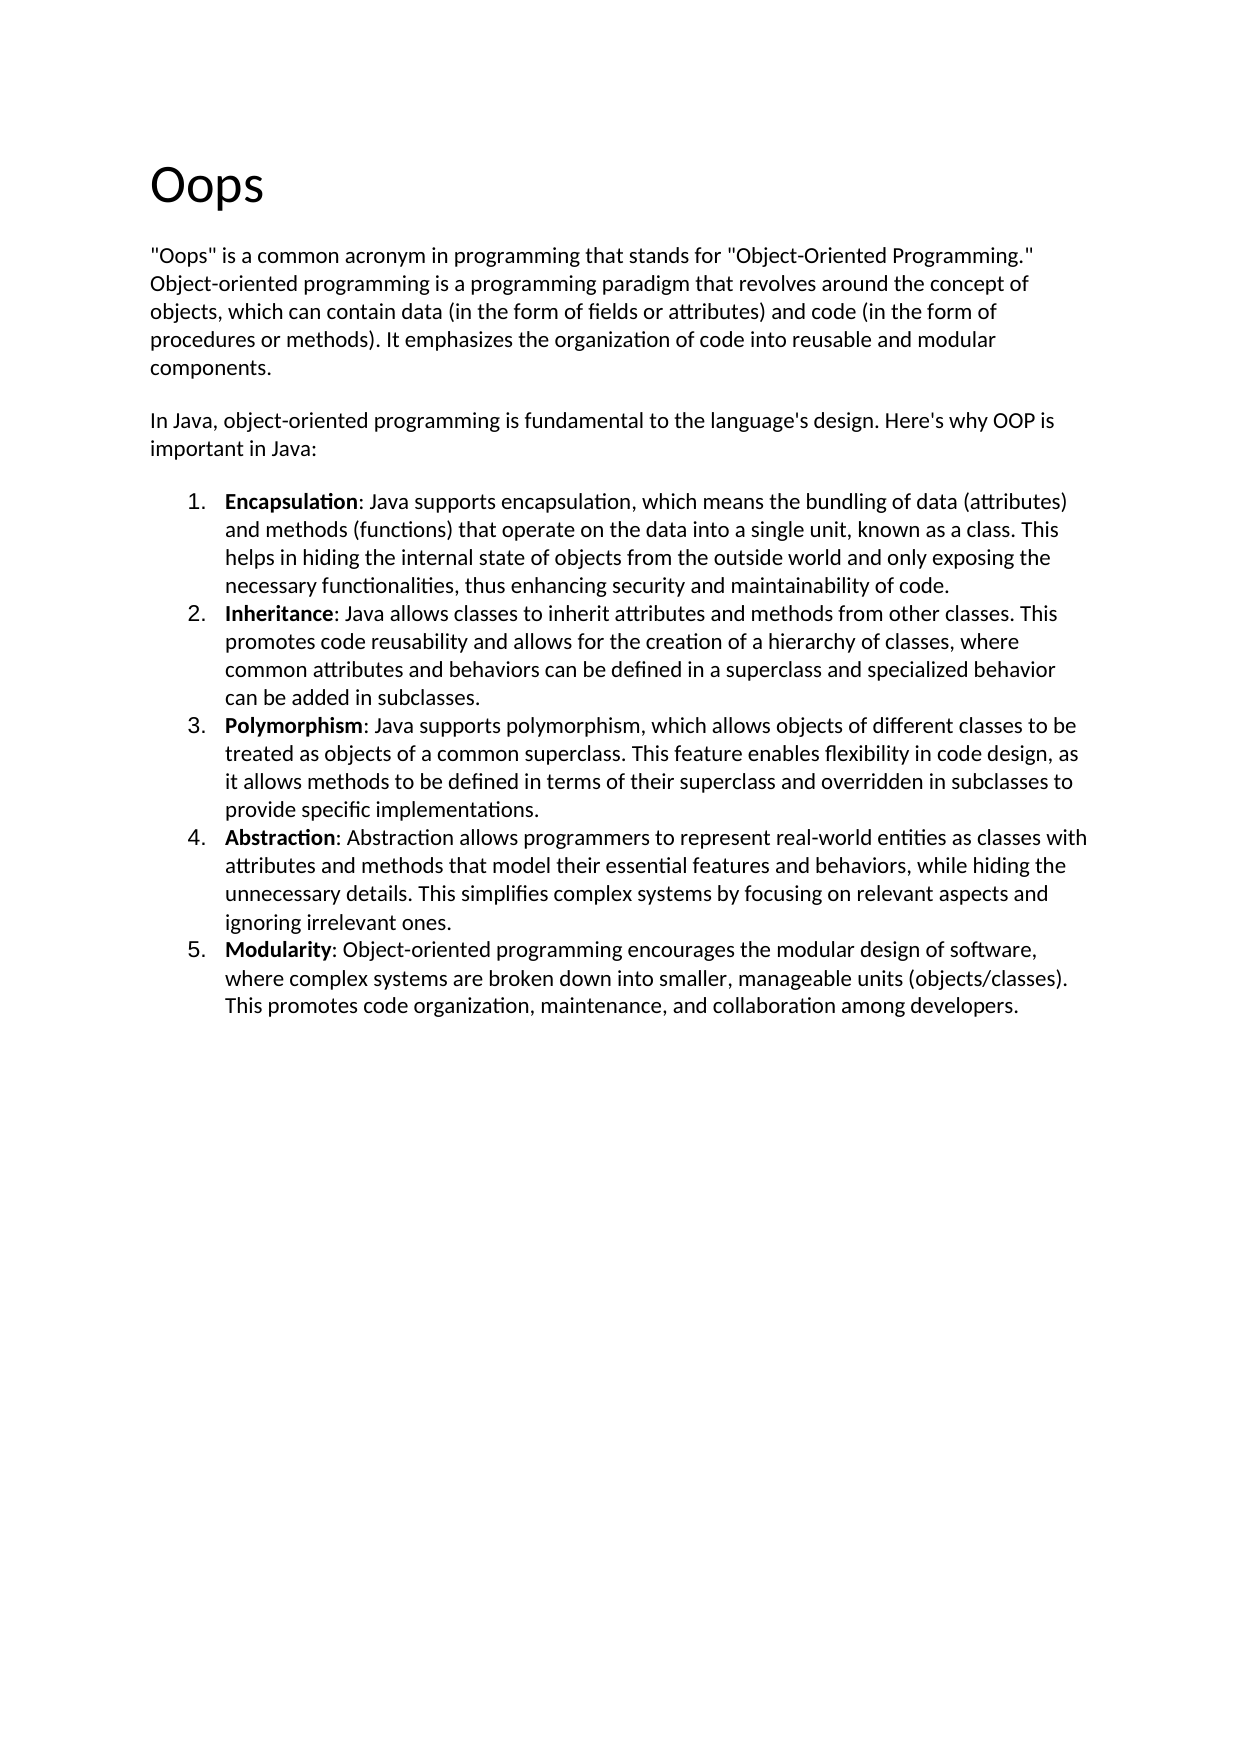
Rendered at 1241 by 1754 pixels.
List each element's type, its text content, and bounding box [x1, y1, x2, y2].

list Modularity: Object-oriented programming encourages the modular design of software, where complex systems are broken down into smaller, manageable units (objects/classes). This promotes code organization, maintenance, and collaboration among developers. [187, 936, 1090, 1020]
list Abstraction: Abstraction allows programmers to represent real-world entities as classes with attributes and methods that model their essential features and behaviors, while hiding the unnecessary details. This simplifies complex systems by focusing on relevant aspects and ignoring irrelevant ones. [187, 823, 1090, 936]
title Oops [150, 150, 1090, 216]
list Encapsulation: Java supports encapsulation, which means the bundling of data (attributes) and methods (functions) that operate on the data into a single unit, known as a class. This helps in hiding the internal state of objects from the outside world and only exposing the necessary functionalities, thus enhancing security and maintainability of code. [187, 487, 1090, 599]
text In Java, object-oriented programming is fundamental to the language's design. Here's why OOP is important in Java: [150, 406, 1090, 462]
text "Oops" is a common acronym in programming that stands for "Object-Oriented Programming." Object-oriented programming is a programming paradigm that revolves around the concept of objects, which can contain data (in the form of fields or attributes) and code (in the form of procedures or methods). It emphasizes the organization of code into reusable and modular components. [150, 241, 1090, 381]
list Polymorphism: Java supports polymorphism, which allows objects of different classes to be treated as objects of a common superclass. This feature enables flexibility in code design, as it allows methods to be defined in terms of their superclass and overridden in subclasses to provide specific implementations. [187, 711, 1090, 823]
list Inheritance: Java allows classes to inherit attributes and methods from other classes. This promotes code reusability and allows for the creation of a hierarchy of classes, where common attributes and behaviors can be defined in a superclass and specialized behavior can be added in subclasses. [187, 599, 1090, 711]
